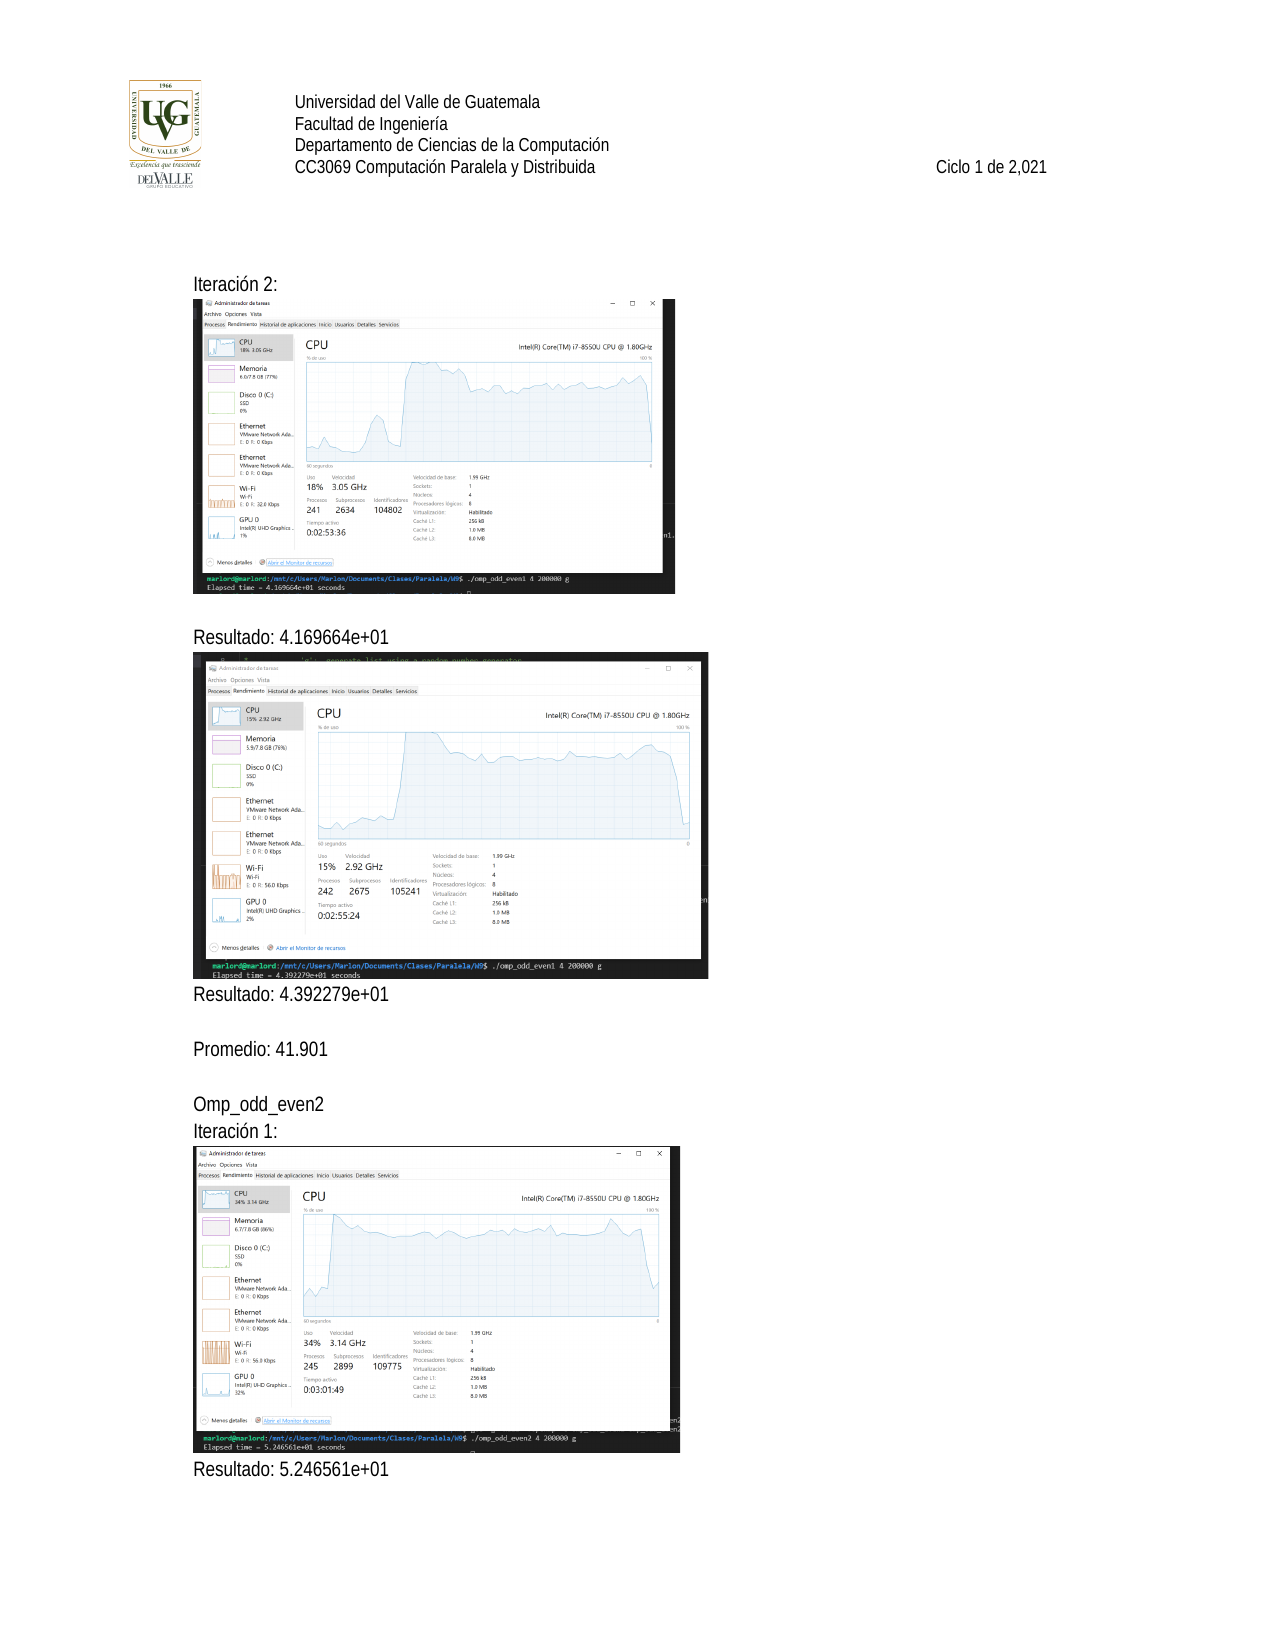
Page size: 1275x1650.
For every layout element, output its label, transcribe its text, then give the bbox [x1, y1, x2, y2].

list Resultado: 4.169664e+01 [193, 625, 1157, 649]
list Iteración 2: [193, 272, 1157, 296]
picture [193, 299, 676, 594]
list Omp_odd_even2 [193, 1092, 1157, 1116]
picture [193, 1146, 681, 1453]
picture [193, 652, 709, 979]
list Promedio: 41.901 [193, 1037, 1157, 1061]
list Resultado: 5.246561e+01 [193, 1457, 1157, 1481]
list Resultado: 4.392279e+01 [193, 982, 1157, 1006]
list Iteración 1: [193, 1119, 1157, 1143]
picture [129, 80, 202, 188]
